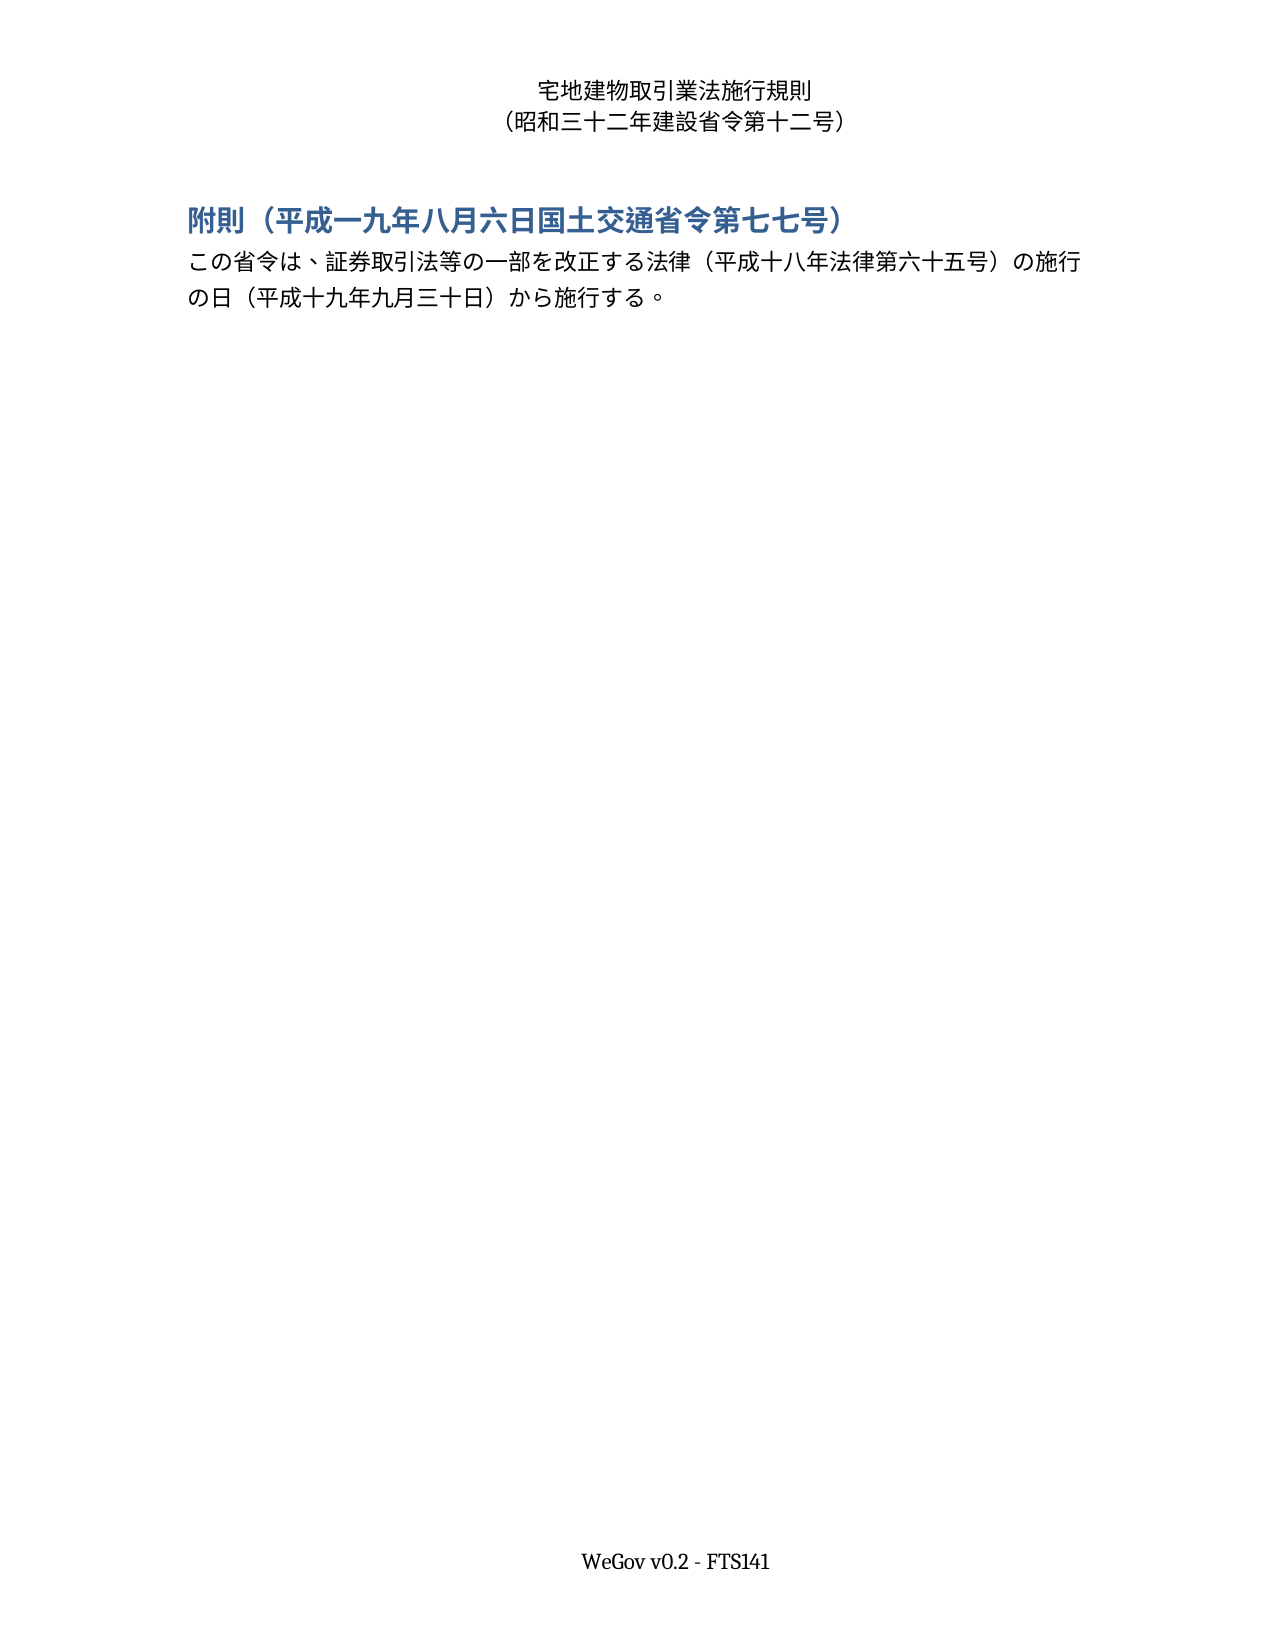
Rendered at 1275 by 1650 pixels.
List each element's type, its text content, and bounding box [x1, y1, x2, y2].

subtitle 附則（平成一九年八月六日国土交通省令第七七号） [187, 200, 1087, 240]
text この省令は、証券取引法等の一部を改正する法律（平成十八年法律第六十五号）の施行の日（平成十九年九月三十日）から施行する。 [187, 246, 1087, 313]
